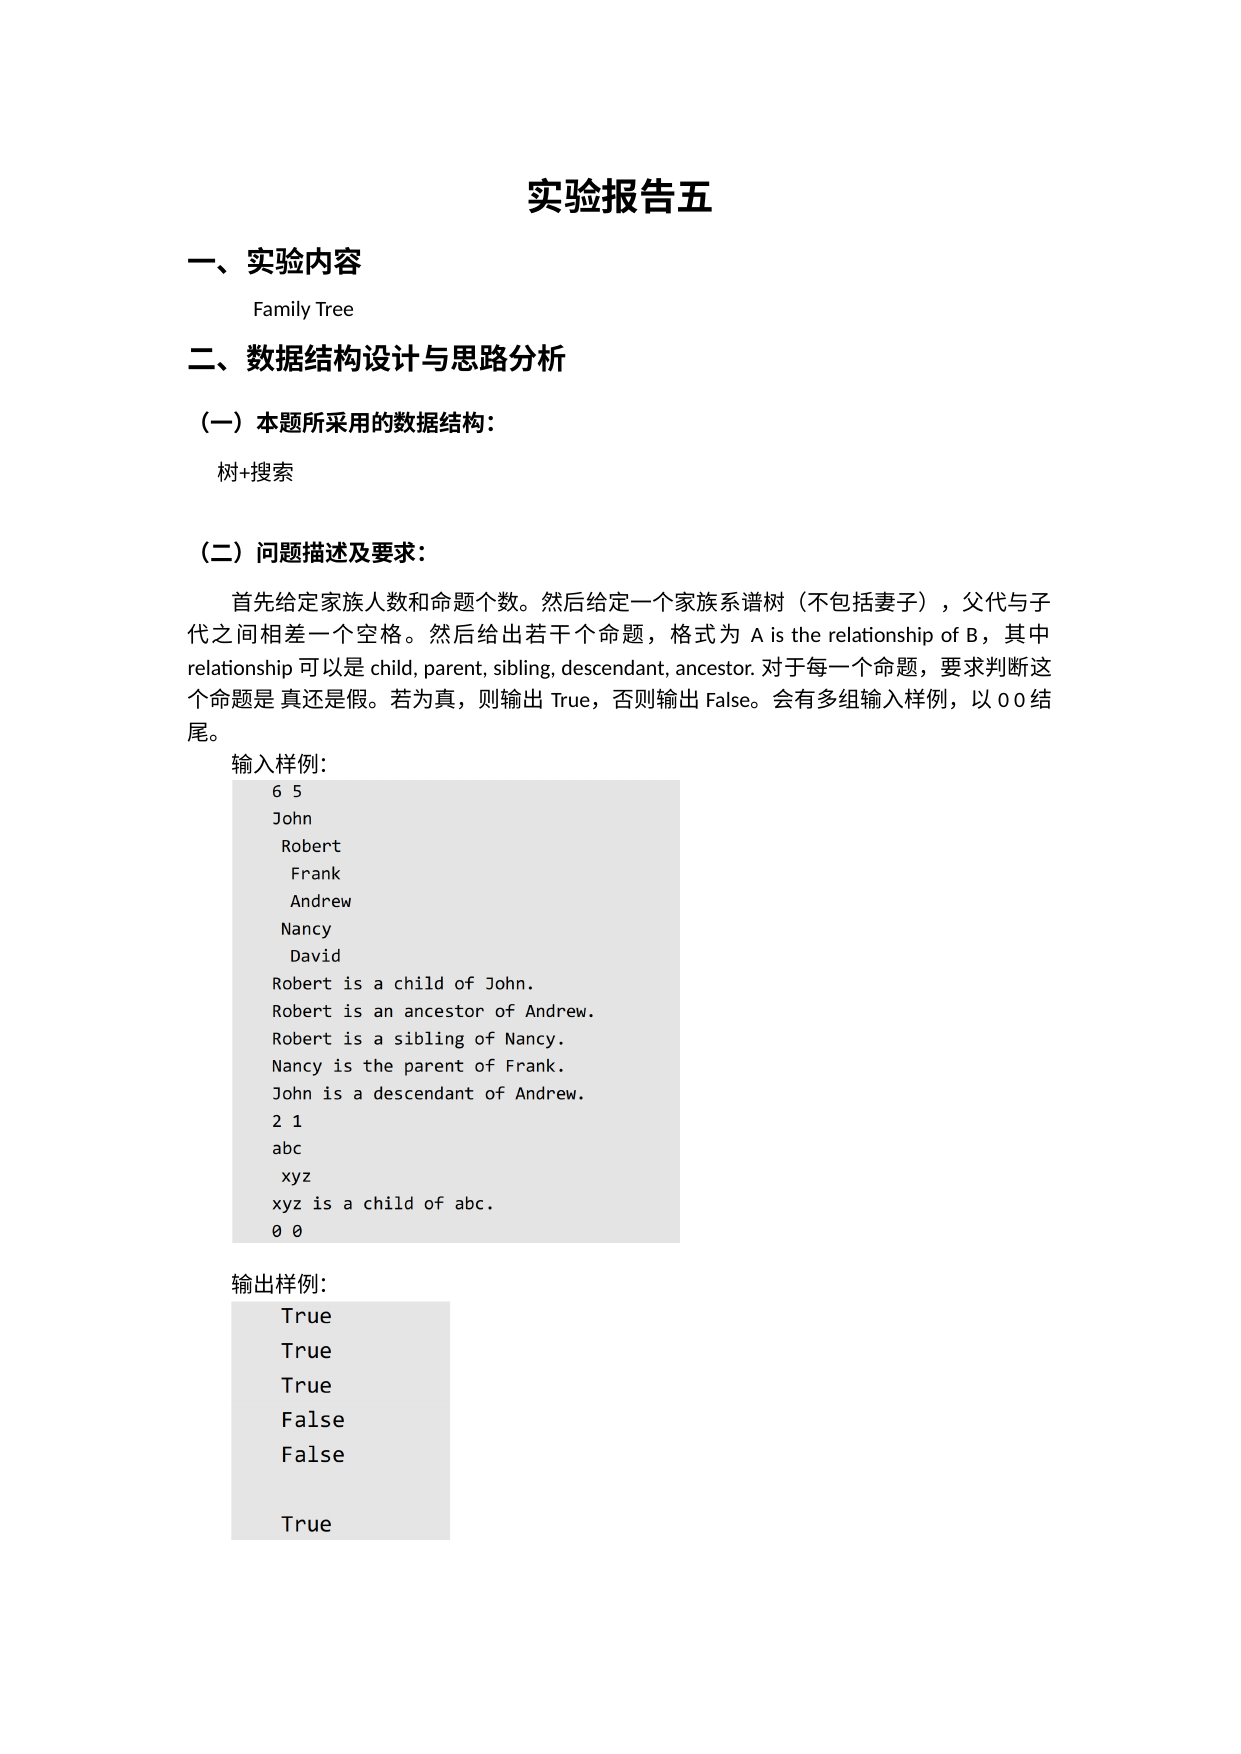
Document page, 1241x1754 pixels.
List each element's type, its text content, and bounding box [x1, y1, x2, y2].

text 输出样例： [187, 1267, 1053, 1299]
picture [231, 779, 680, 1243]
text 树+搜索 [187, 454, 1053, 487]
list （二）问题描述及要求： [187, 519, 1053, 584]
text 首先给定家族人数和命题个数。然后给定一个家族系谱树（不包括妻子），父代与子代之间相差一个空格。然后给出若干个命题，格式为 A is the relationship of B，其中，relationship 可以是child, parent, sibling, descendant, ancestor. 对于每一个命题，要求判断这个命题是 真还是假。若为真，则输出 True，否则输出 False。会有多组输入样例，以 0 0 结尾。 [187, 584, 1053, 747]
text Family Tree [187, 292, 1053, 324]
list 数据结构设计与思路分析 [187, 324, 1053, 389]
text 实验报告五 [187, 162, 1053, 227]
text 输入样例： [187, 747, 1053, 779]
picture [231, 1299, 451, 1540]
list 实验内容 [187, 227, 1053, 292]
list 本题所采用的数据结构： [187, 389, 1053, 454]
